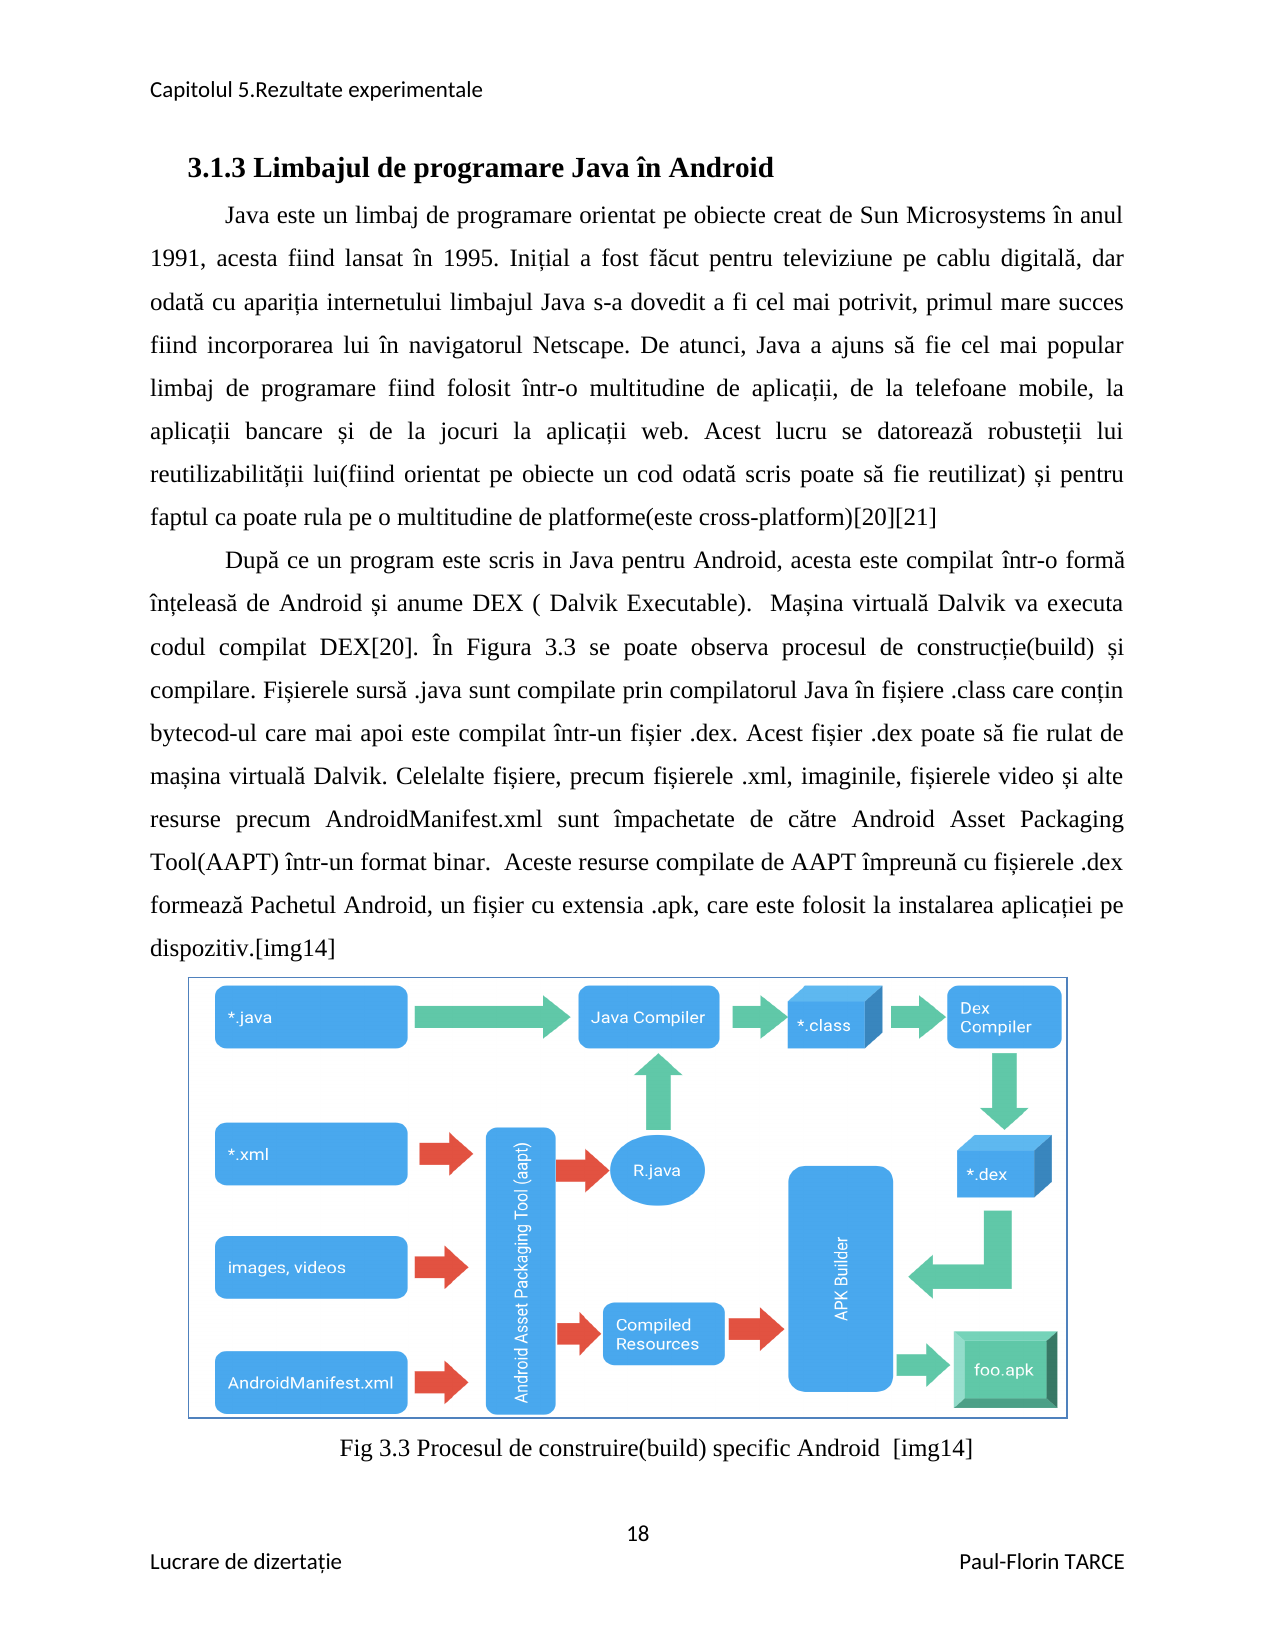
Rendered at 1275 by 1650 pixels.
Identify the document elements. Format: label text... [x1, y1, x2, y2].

text Fig 3.3 Procesul de construire(build) specific Android [img14] [187, 1433, 1125, 1461]
text Java este un limbaj de programare orientat pe obiecte creat de Sun Microsystems în anul 1991, acesta fiind lansat în 1995. Inițial a fost făcut pentru televiziune pe cablu digitală, dar odată cu apariția internetului limbajul Java s-a dovedit a fi cel mai potrivit, primul mare succes fiind incorporarea lui în navigatorul Netscape. De atunci, Java a ajuns să fie cel mai popular limbaj de programare fiind folosit într-o multitudine de aplicații, de la telefoane mobile, la aplicații bancare și de la jocuri la aplicații web. Acest lucru se datorează robusteții lui reutilizabilității lui(fiind orientat pe obiecte un cod odată scris poate să fie reutilizat) și pentru faptul ca poate rula pe o multitudine de platforme(este cross-platform)[20][21] [150, 200, 1125, 531]
text După ce un program este scris in Java pentru Android, acesta este compilat într-o formă înțeleasă de Android și anume DEX ( Dalvik Executable). Mașina virtuală Dalvik va executa codul compilat DEX[20]. În Figura 3.3 se poate observa procesul de construcție(build) și compilare. Fișierele sursă .java sunt compilate prin compilatorul Java în fișiere .class care conțin bytecod-ul care mai apoi este compilat într-un fișier .dex. Acest fișier .dex poate să fie rulat de mașina virtuală Dalvik. Celelalte fișiere, precum fișierele .xml, imaginile, fișierele video și alte resurse precum AndroidManifest.xml sunt împachetate de către Android Asset Packaging Tool(AAPT) într-un format binar. Aceste resurse compilate de AAPT împreună cu fișierele .dex formează Pachetul Android, un fișier cu extensia .apk, care este folosit la instalarea aplicației pe dispozitiv.[img14] [150, 545, 1125, 962]
text 3.1.3 Limbajul de programare Java în Android [187, 150, 1125, 183]
picture [189, 978, 1066, 1417]
